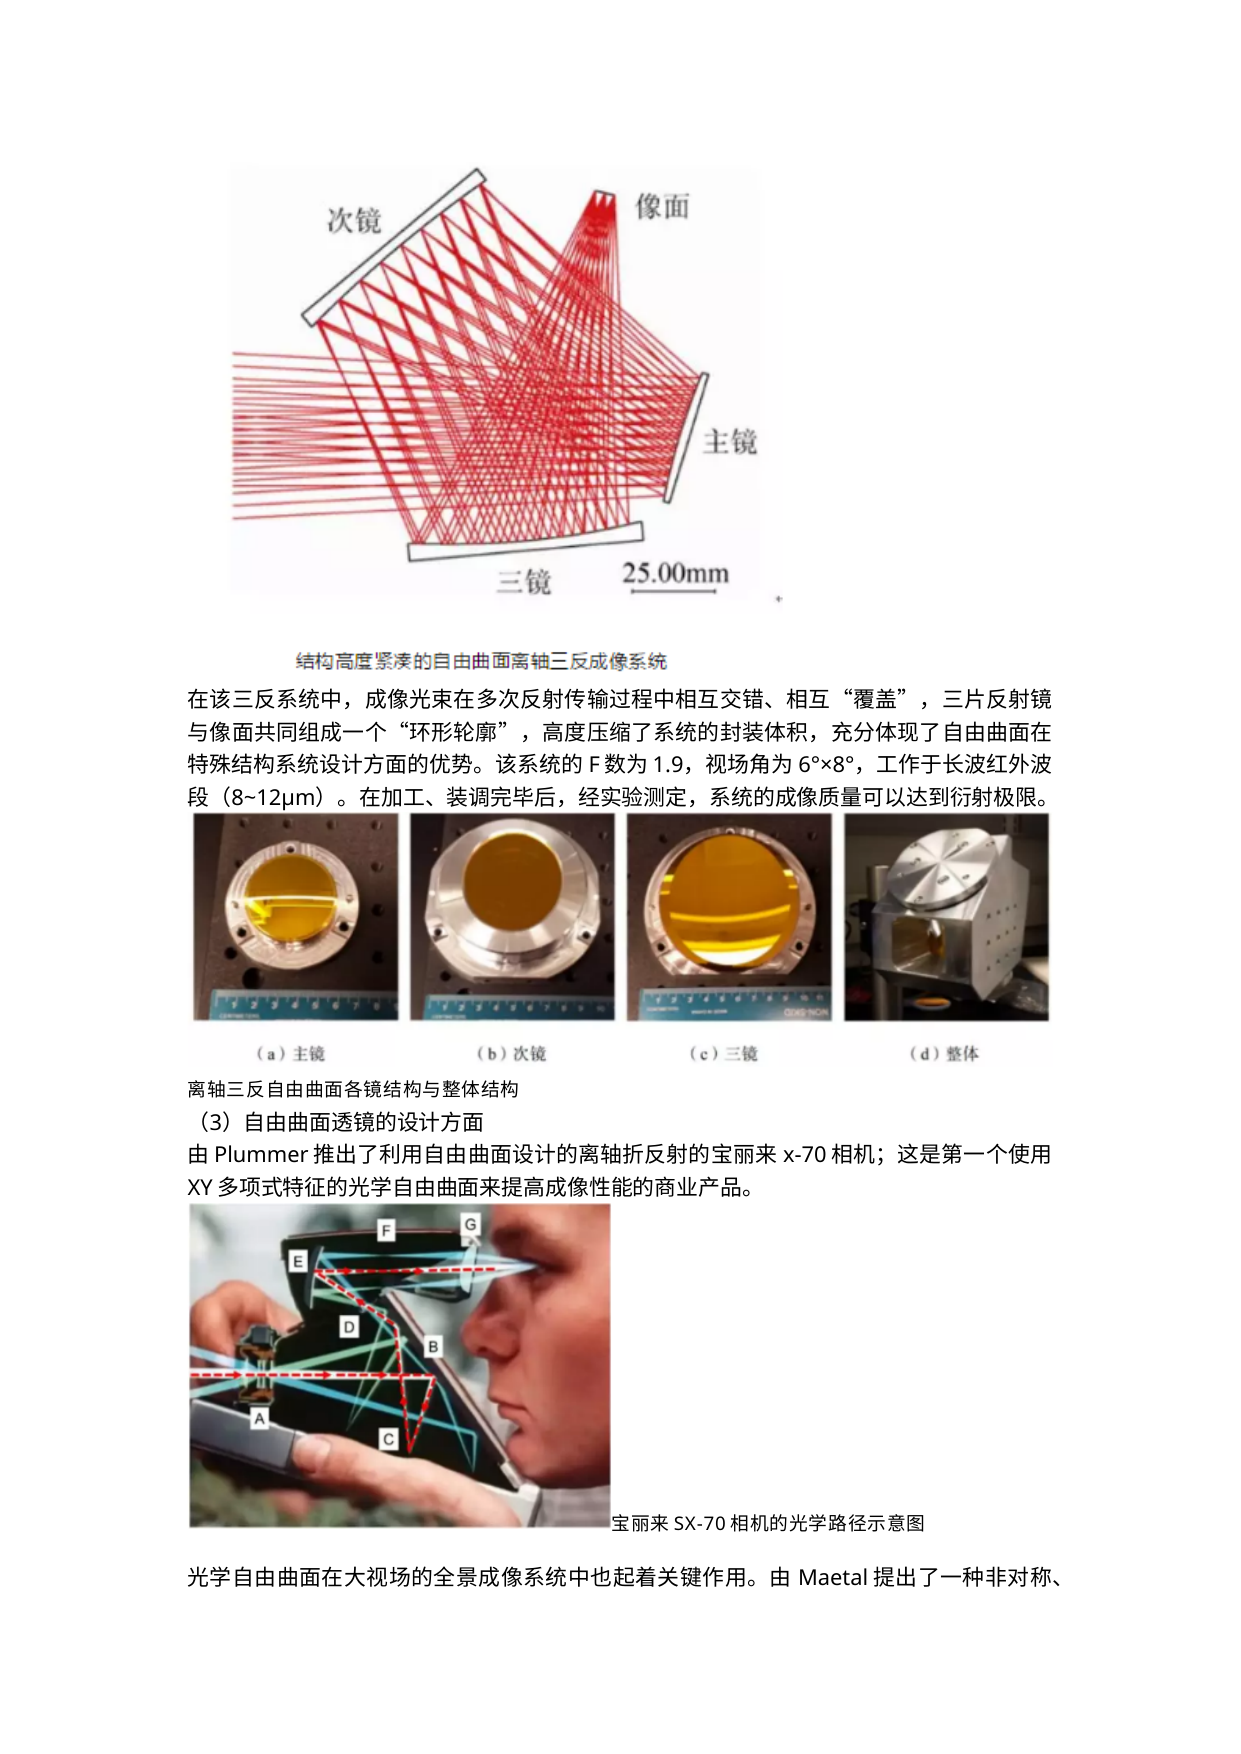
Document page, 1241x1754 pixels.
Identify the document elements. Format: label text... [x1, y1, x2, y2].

text 在该三反系统中，成像光束在多次反射传输过程中相互交错、相互“覆盖”，三片反射镜与像面共同组成一个“环形轮廓”，高度压缩了系统的封装体积，充分体现了自由曲面在特殊结构系统设计方面的优势。该系统的F数为1.9，视场角为6°×8°，工作于长波红外波段（8~12μm）。在加工、装调完毕后，经实验测定，系统的成像质量可以达到衍射极限。 [187, 682, 1053, 812]
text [187, 1559, 1053, 1592]
picture [187, 1202, 612, 1531]
picture [187, 162, 783, 676]
text （3）自由曲面透镜的设计方面 [187, 1104, 1053, 1137]
text 由Plummer推出了利用自由曲面设计的离轴折反射的宝丽来x-70相机；这是第一个使用XY多项式特征的光学自由曲面来提高成像性能的商业产品。 [187, 1137, 1053, 1202]
picture [187, 812, 1053, 1067]
text 离轴三反自由曲面各镜结构与整体结构 [187, 1072, 1053, 1104]
